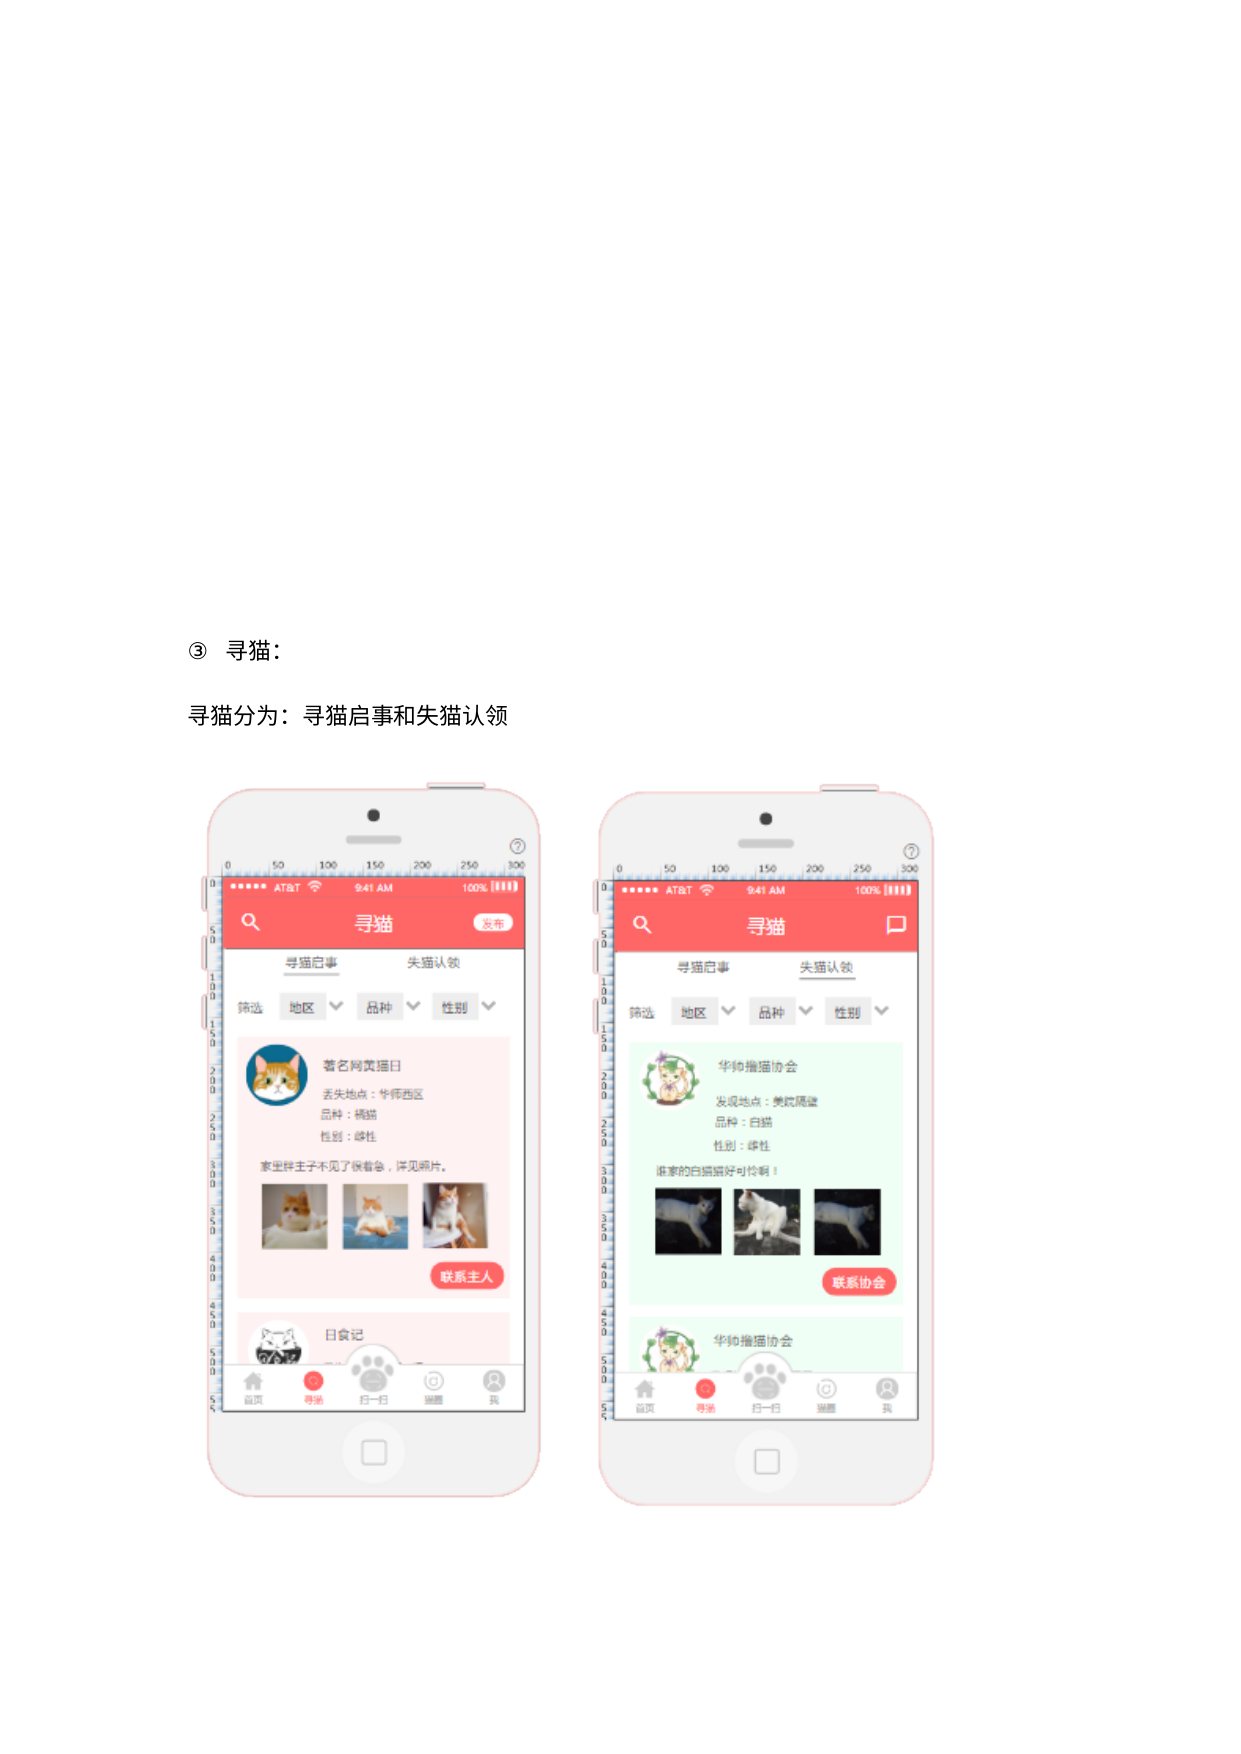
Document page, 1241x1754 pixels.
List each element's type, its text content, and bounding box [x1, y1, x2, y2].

list 寻猫： [187, 617, 1053, 682]
text 寻猫分为：寻猫启事和失猫认领 [187, 682, 1053, 747]
picture [187, 747, 968, 1530]
